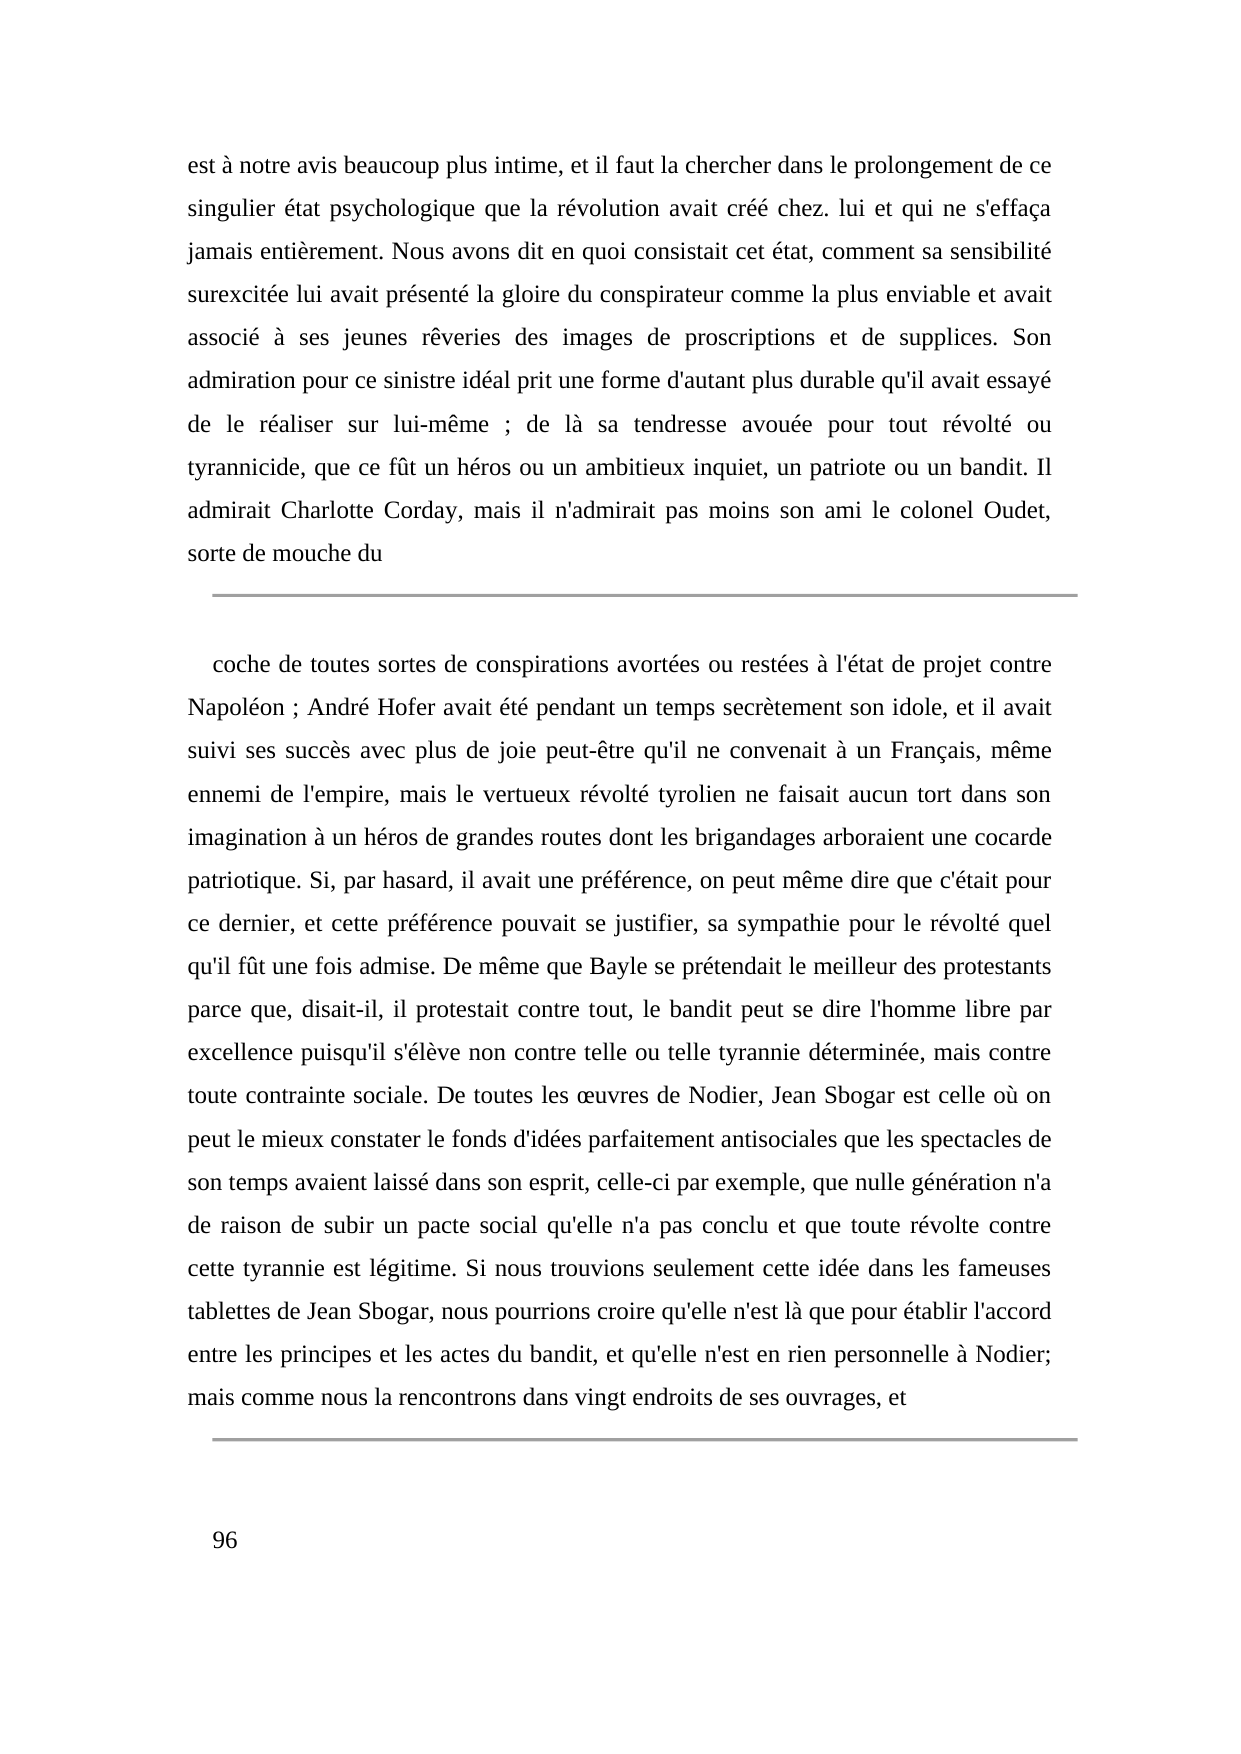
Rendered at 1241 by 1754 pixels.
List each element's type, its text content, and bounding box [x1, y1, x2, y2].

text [187, 150, 1053, 567]
text coche de toutes sortes de conspirations avortées ou restées à l'état de projet contre Napoléon ; André Hofer avait été pendant un temps secrètement son idole, et il avait suivi ses succès avec plus de joie peut-être qu'il ne convenait à un Français, même ennemi de l'empire, mais le vertueux révolté tyrolien ne faisait aucun tort dans son imagination à un héros de grandes routes dont les brigandages arboraient une cocarde patriotique. Si, par hasard, il avait une préférence, on peut même dire que c'était pour ce dernier, et cette préférence pouvait se justifier, sa sympathie pour le révolté quel qu'il fût une fois admise. De même que Bayle se prétendait le meilleur des protestants parce que, disait-il, il protestait contre tout, le bandit peut se dire l'homme libre par excellence puisqu'il s'élève non contre telle ou telle tyrannie déterminée, mais contre toute contrainte sociale. De toutes les œuvres de Nodier, Jean Sbogar est celle où on peut le mieux constater le fonds d'idées parfaitement antisociales que les spectacles de son temps avaient laissé dans son esprit, celle-ci par exemple, que nulle génération n'a de raison de subir un pacte social qu'elle n'a pas conclu et que toute révolte contre cette tyrannie est légitime. Si nous trouvions seulement cette idée dans les fameuses tablettes de Jean Sbogar, nous pourrions croire qu'elle n'est là que pour établir l'accord entre les principes et les actes du bandit, et qu'elle n'est en rien personnelle à Nodier; mais comme nous la rencontrons dans vingt endroits de ses ouvrages, et [187, 649, 1053, 1411]
